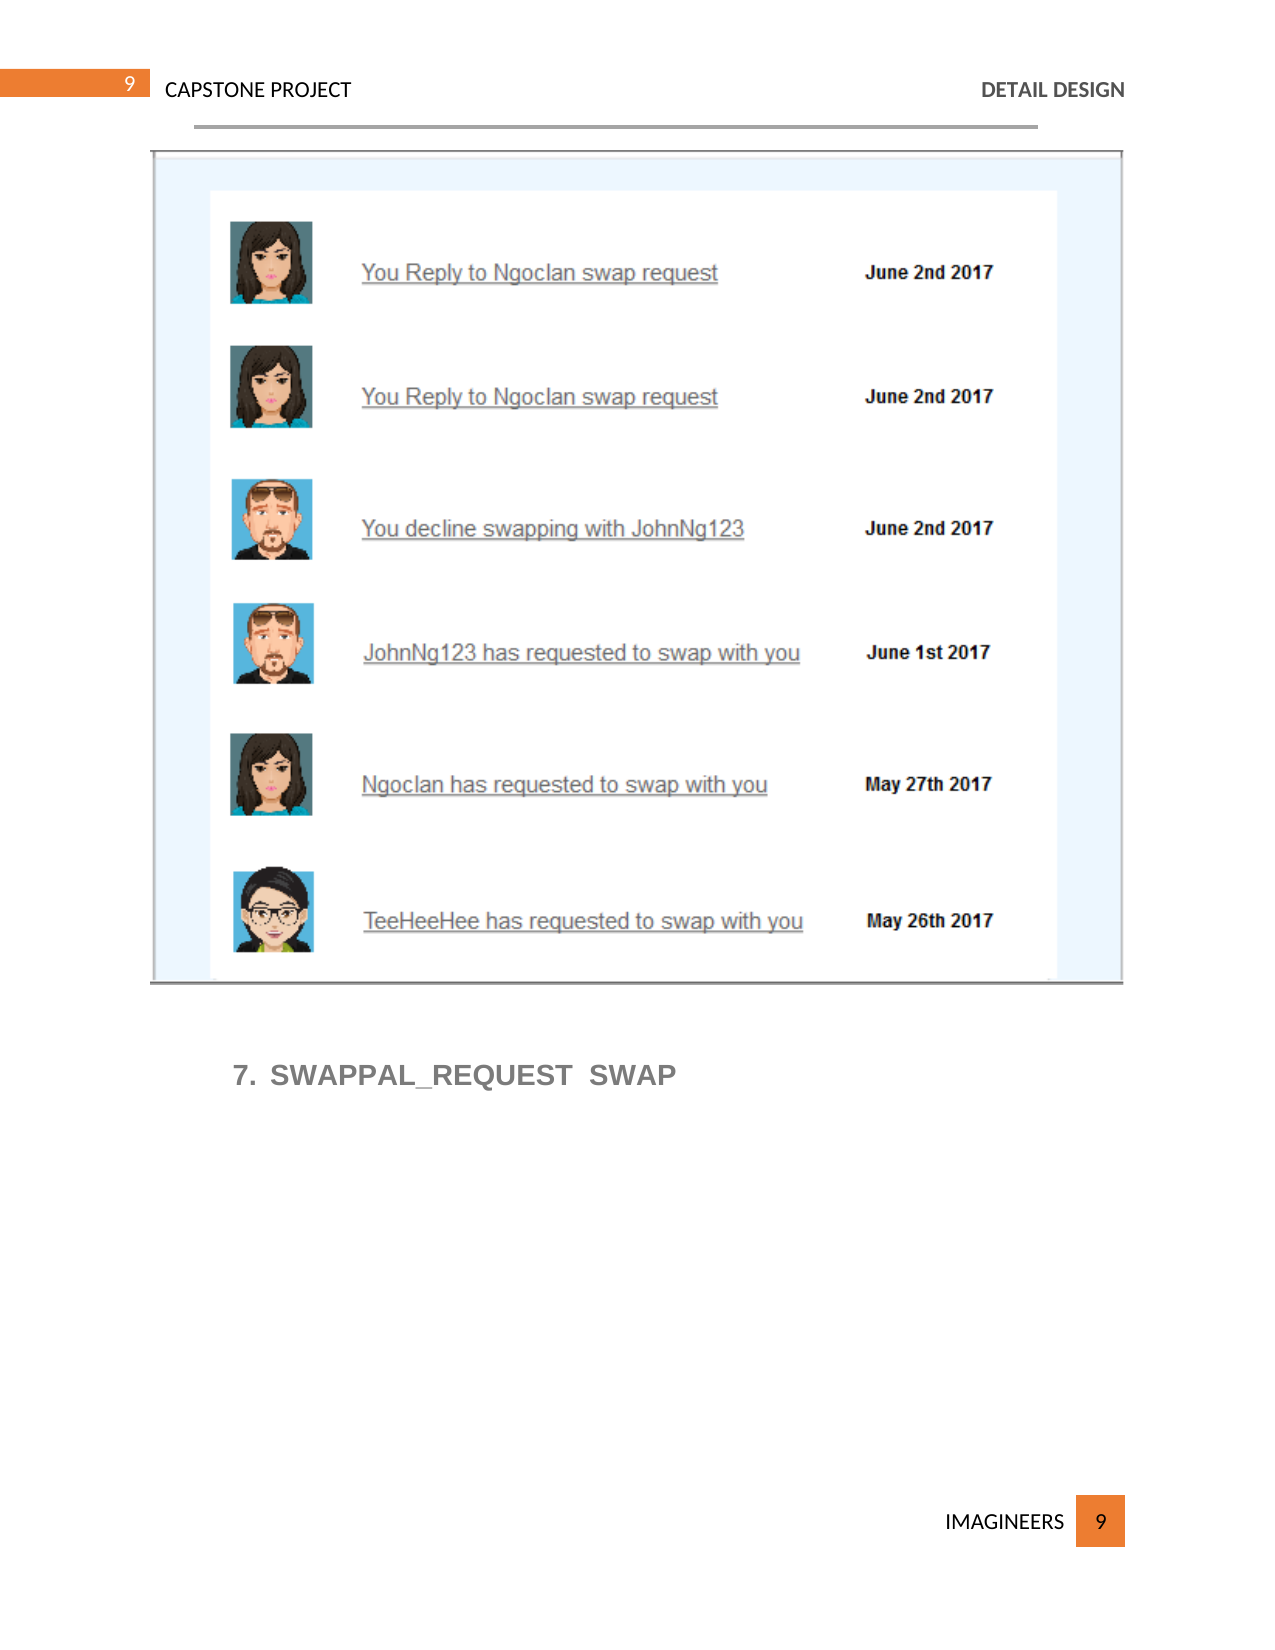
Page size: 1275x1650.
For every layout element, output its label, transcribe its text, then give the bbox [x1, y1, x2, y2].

picture [150, 150, 1124, 985]
subtitle SWAPPAL_REQUEST SWAP [232, 1058, 1125, 1092]
